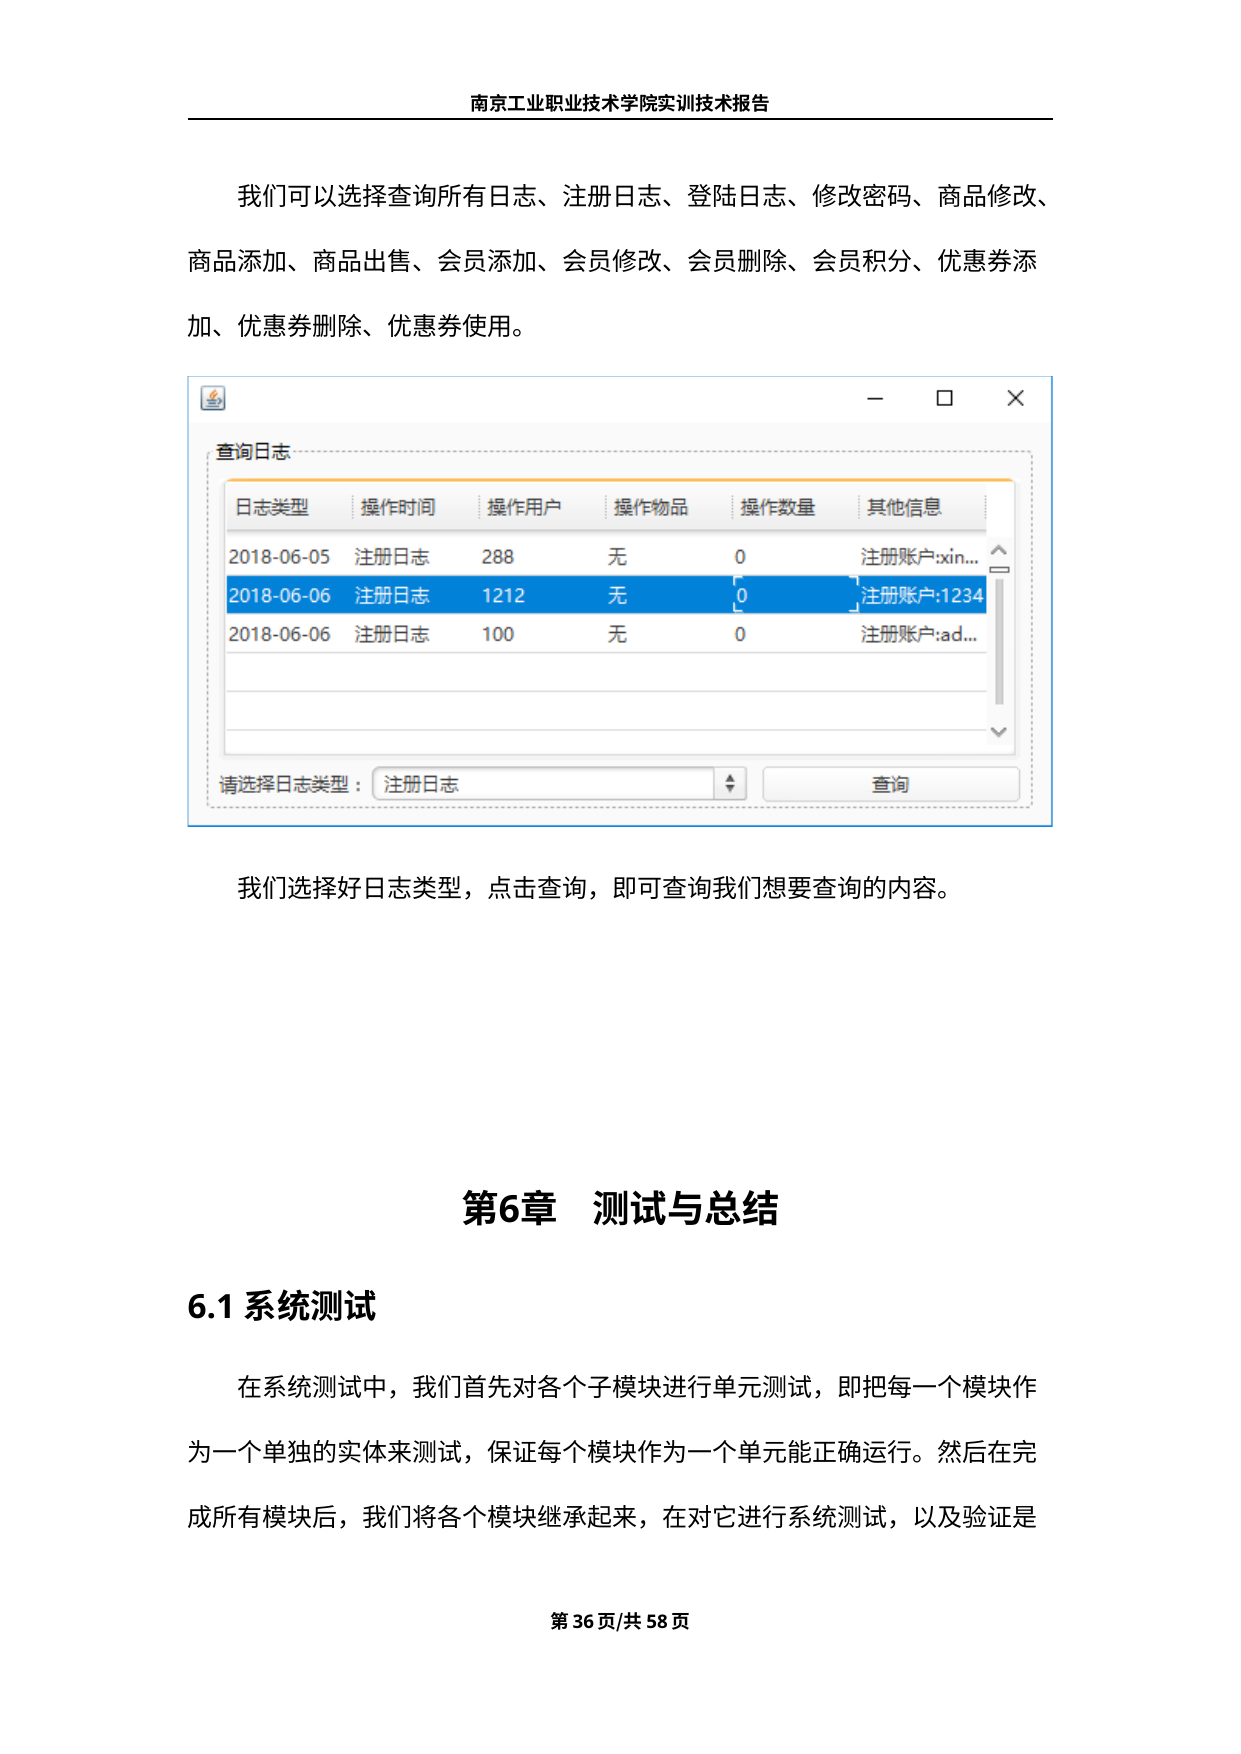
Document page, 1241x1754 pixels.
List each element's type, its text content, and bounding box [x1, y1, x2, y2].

list 测试与总结 [187, 1173, 1053, 1238]
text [187, 1353, 1053, 1548]
text 我们选择好日志类型，点击查询，即可查询我们想要查询的内容。 [187, 854, 1053, 919]
text 6.1 系统测试 [187, 1271, 1053, 1336]
text 我们可以选择查询所有日志、注册日志、登陆日志、修改密码、商品修改、商品添加、商品出售、会员添加、会员修改、会员删除、会员积分、优惠券添加、优惠券删除、优惠券使用。 [187, 162, 1053, 357]
picture [187, 376, 1053, 827]
